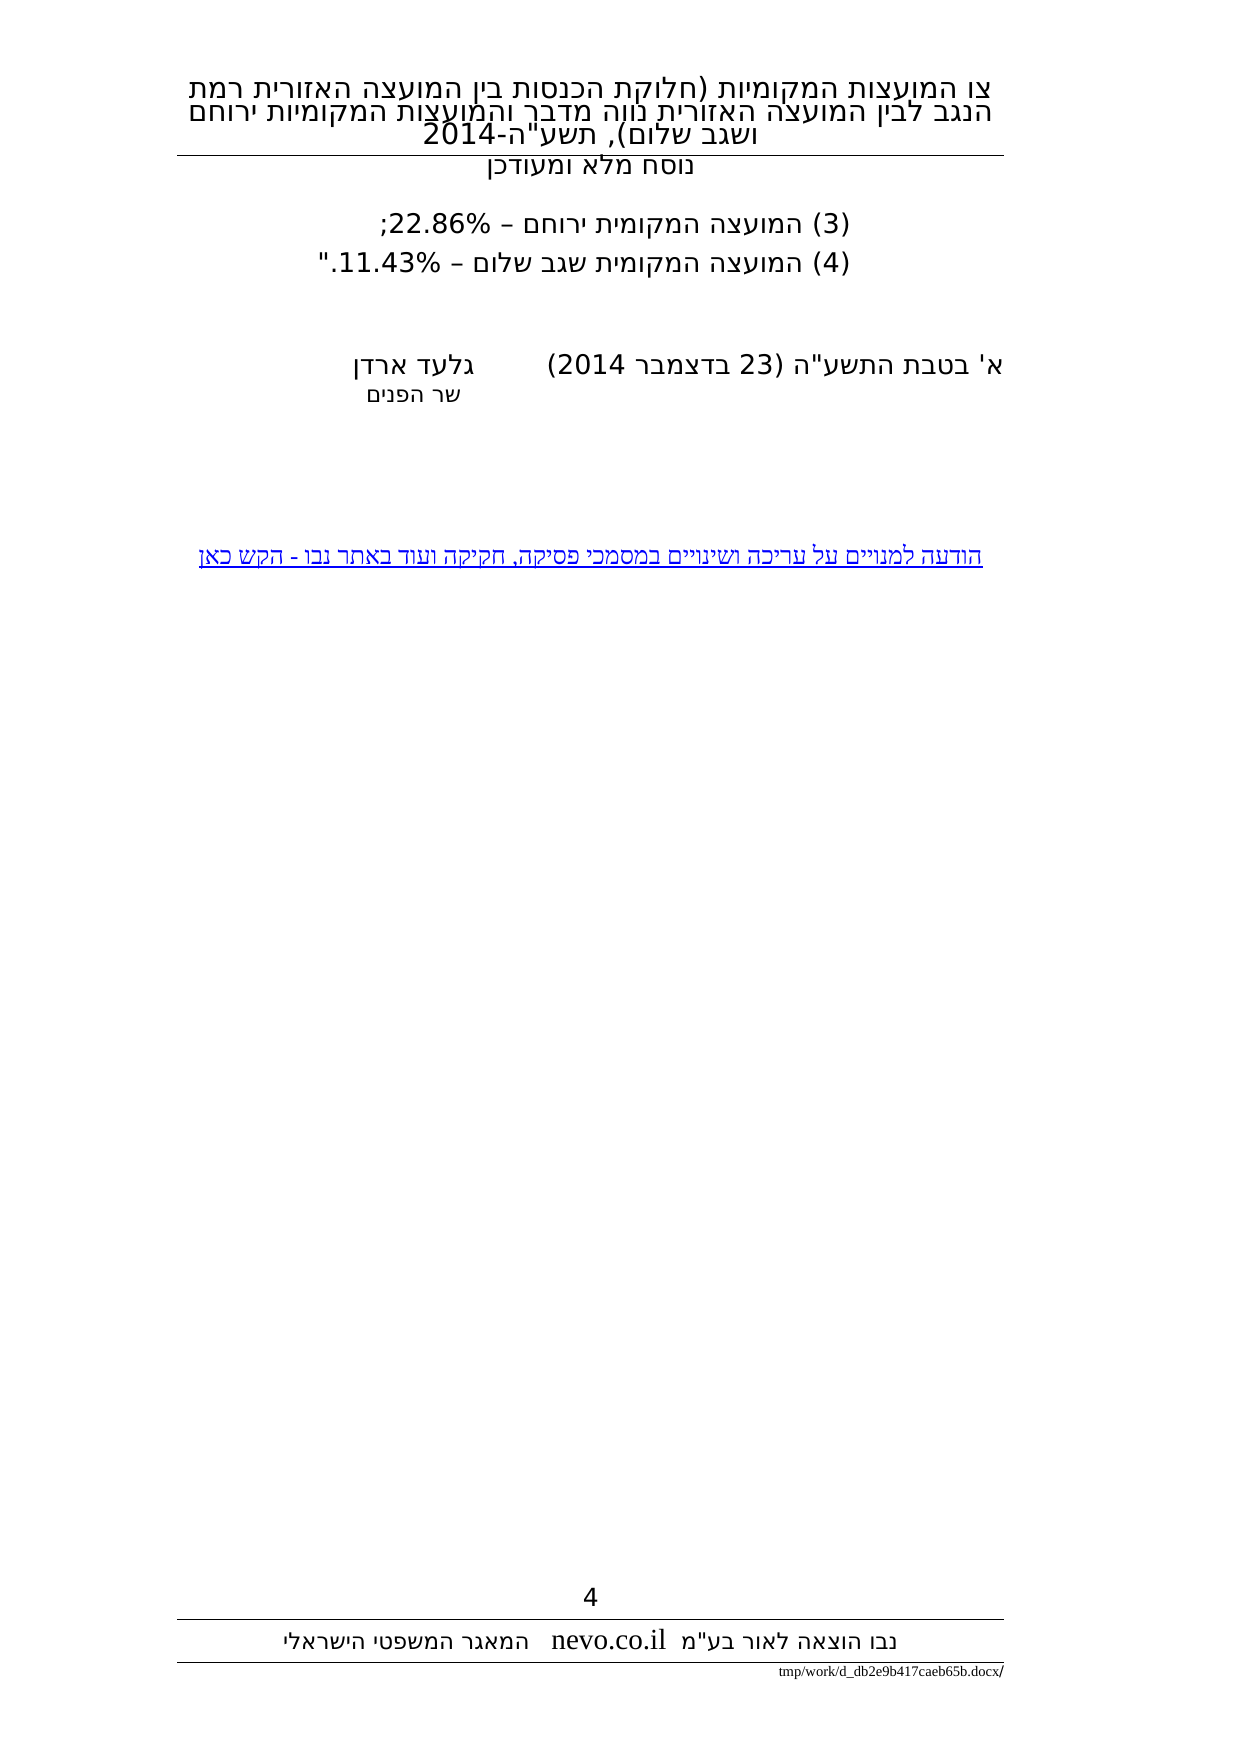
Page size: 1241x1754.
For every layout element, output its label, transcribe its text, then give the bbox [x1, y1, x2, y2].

text שר הפנים [177, 381, 1004, 408]
text (4) המועצה המקומית שגב שלום – 11.43%." [177, 247, 851, 279]
text (3) המועצה המקומית ירוחם – 22.86%; [177, 208, 851, 240]
text א' בטבת התשע"ה (23 בדצמבר 2014) גלעד ארדן [177, 349, 1004, 381]
text הודעה למנויים על עריכה ושינויים במסמכי פסיקה, חקיקה ועוד באתר נבו - הקש כאן [177, 541, 1004, 570]
